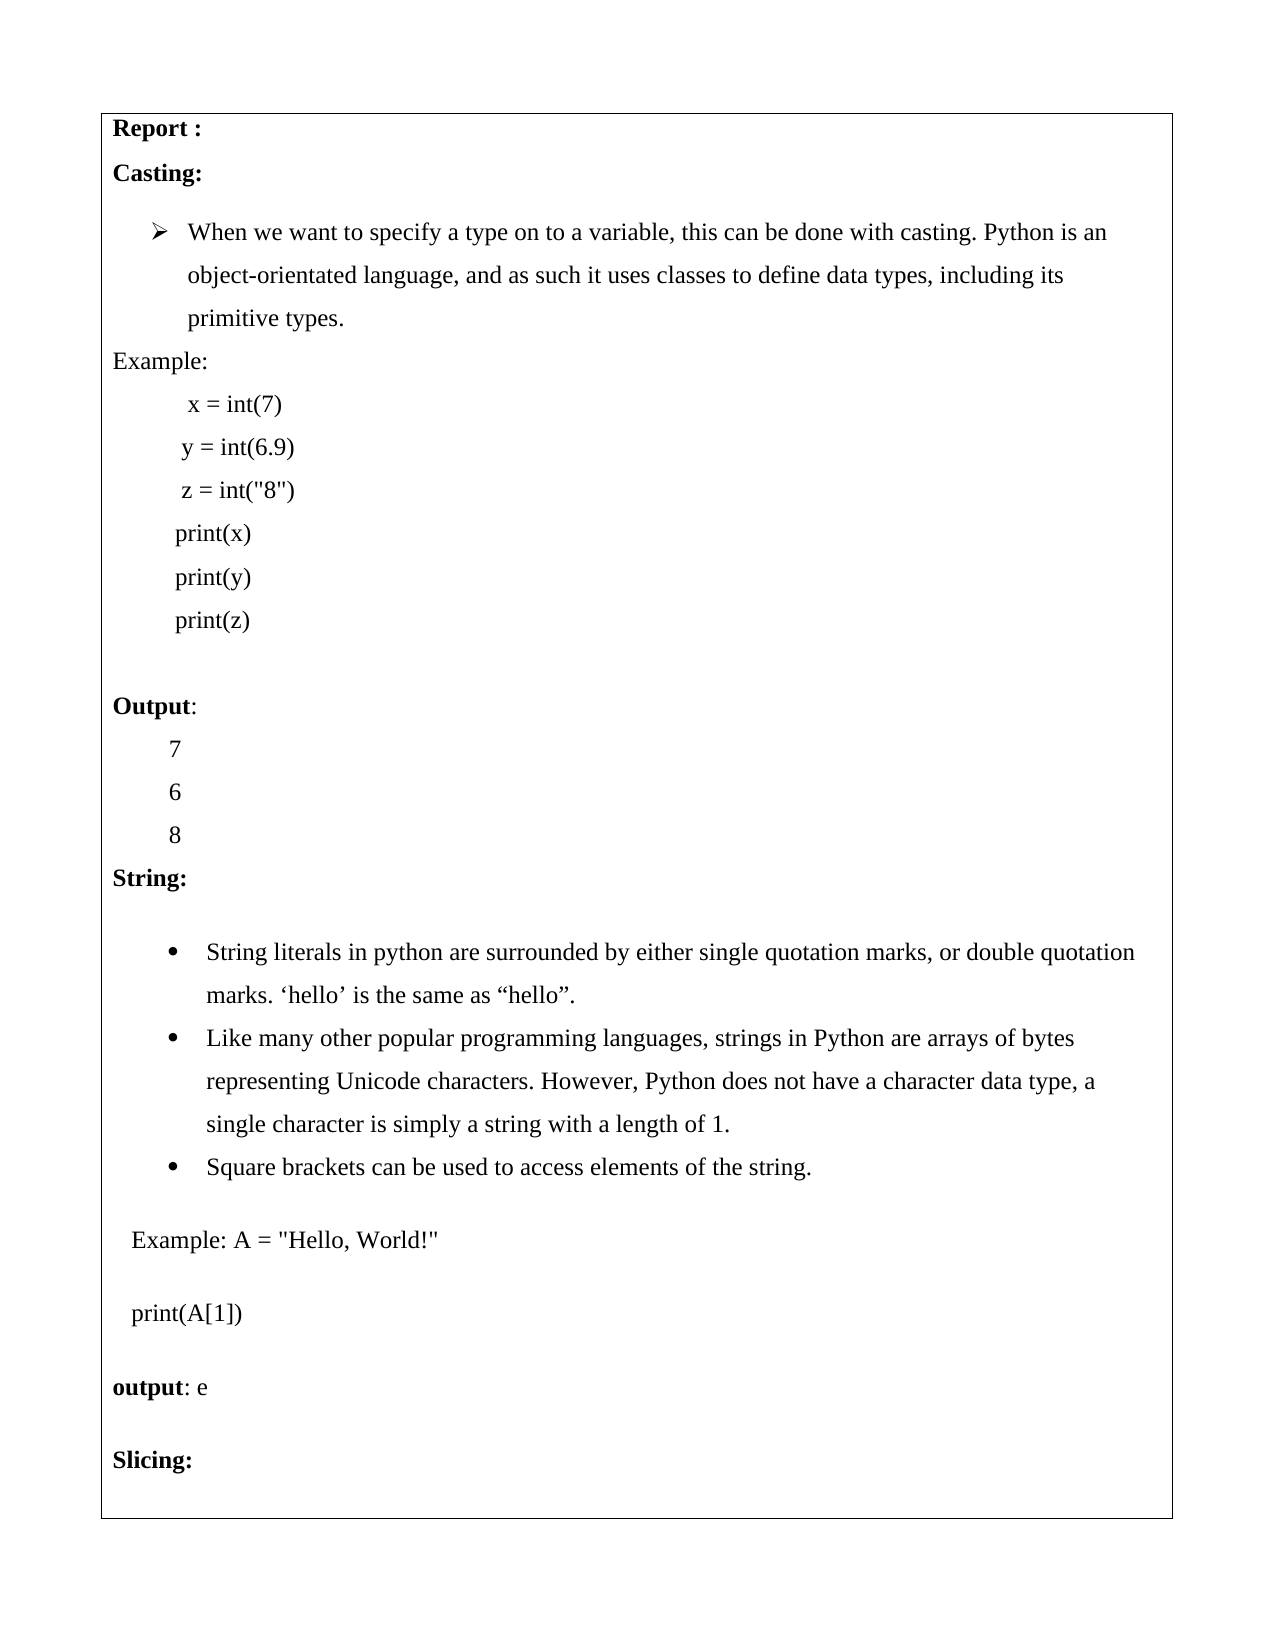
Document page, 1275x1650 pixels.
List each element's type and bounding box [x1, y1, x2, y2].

table_cell [102, 114, 1172, 1518]
